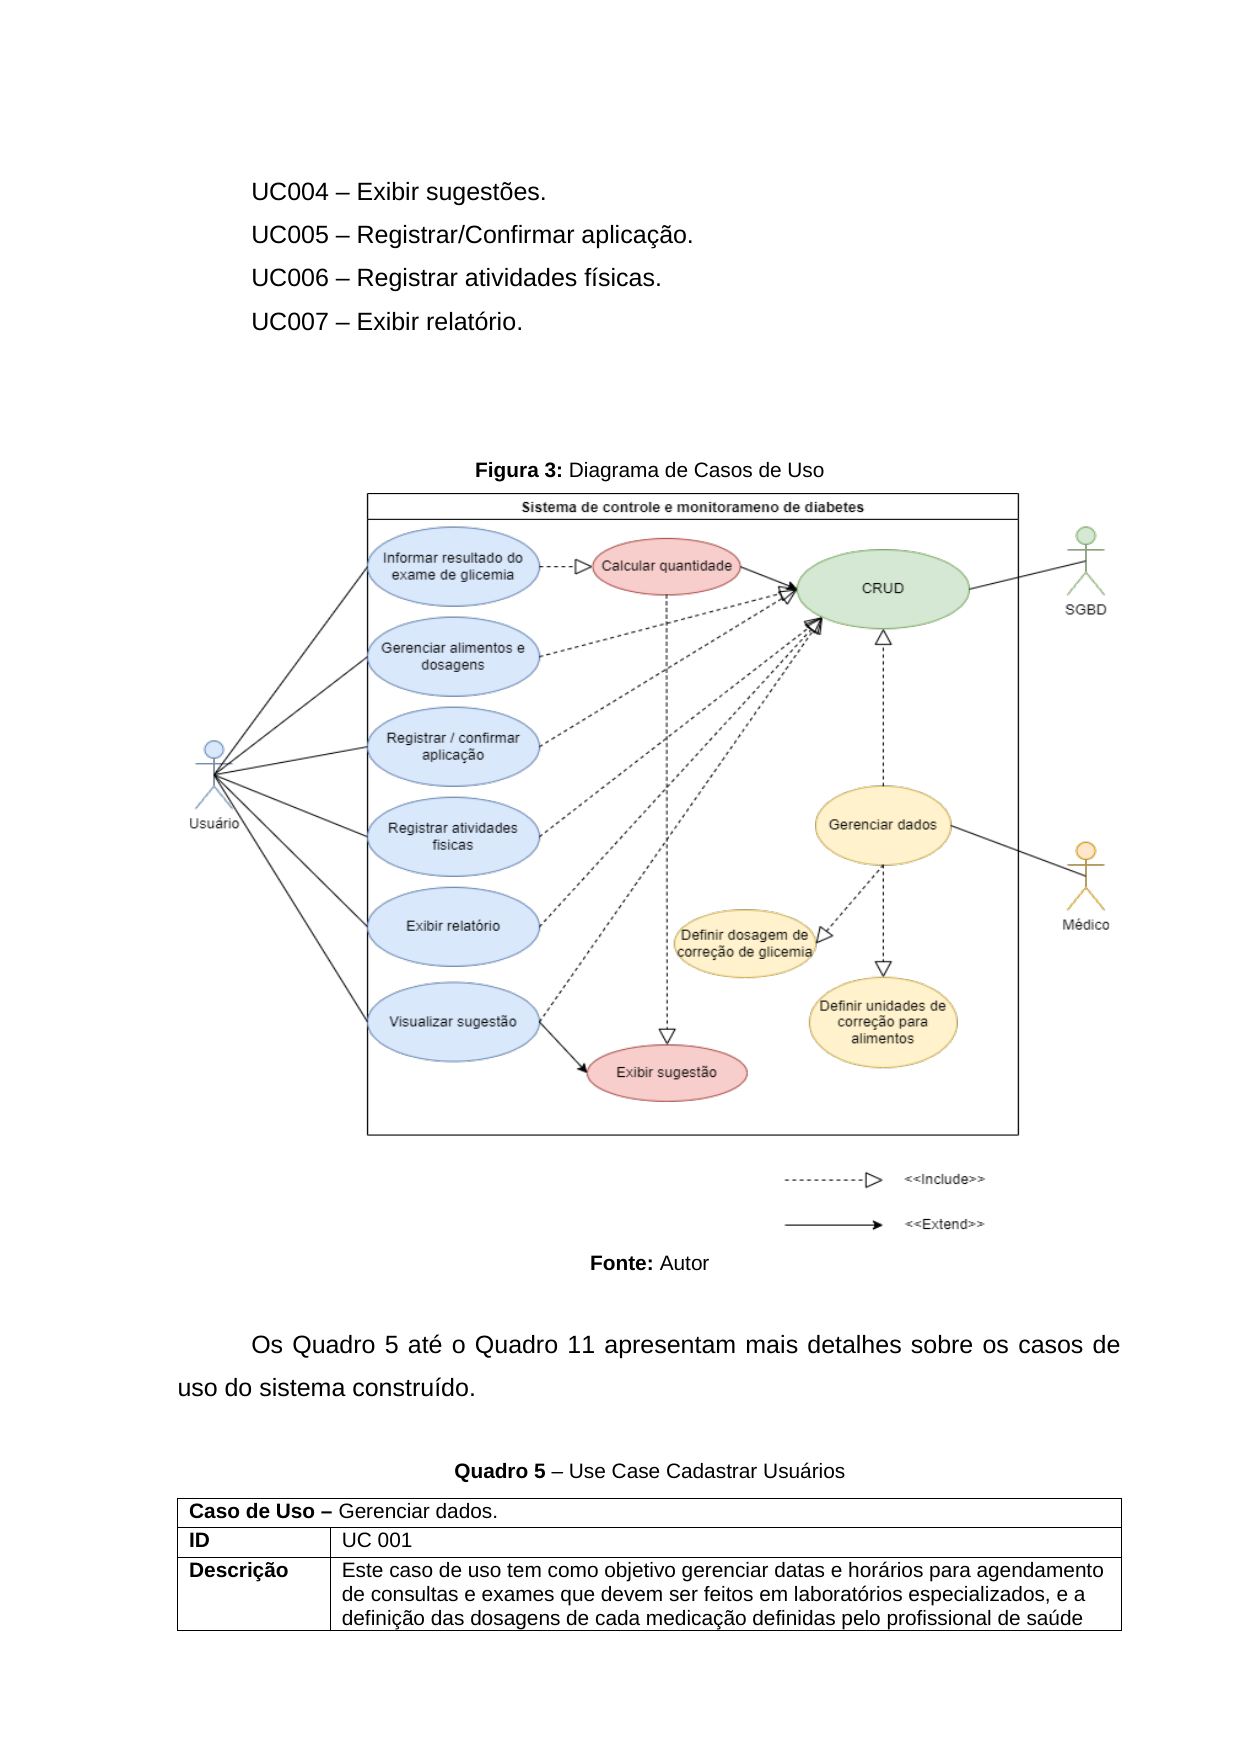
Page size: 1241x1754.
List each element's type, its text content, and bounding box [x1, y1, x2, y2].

text Figura 3: Diagrama de Casos de Uso [177, 457, 1122, 481]
text UC006 – Registrar atividades físicas. [177, 263, 1122, 292]
text UC004 – Exibir sugestões. [177, 177, 1122, 206]
table_cell Descrição [178, 1558, 330, 1629]
table_cell ID [178, 1528, 330, 1557]
text Os Quadro 5 até o Quadro 11 apresentam mais detalhes sobre os casos de uso do sistema construído. [177, 1330, 1122, 1402]
table_cell UC 001 [331, 1528, 1121, 1557]
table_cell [331, 1558, 1121, 1629]
text Fonte: Autor [177, 1251, 1122, 1275]
table_header Caso de Uso – Gerenciar dados. [178, 1499, 1121, 1527]
picture [189, 493, 1110, 1237]
text Quadro 5 – Use Case Cadastrar Usuários [177, 1459, 1122, 1483]
text UC005 – Registrar/Confirmar aplicação. [177, 220, 1122, 249]
text UC007 – Exibir relatório. [177, 307, 1122, 335]
